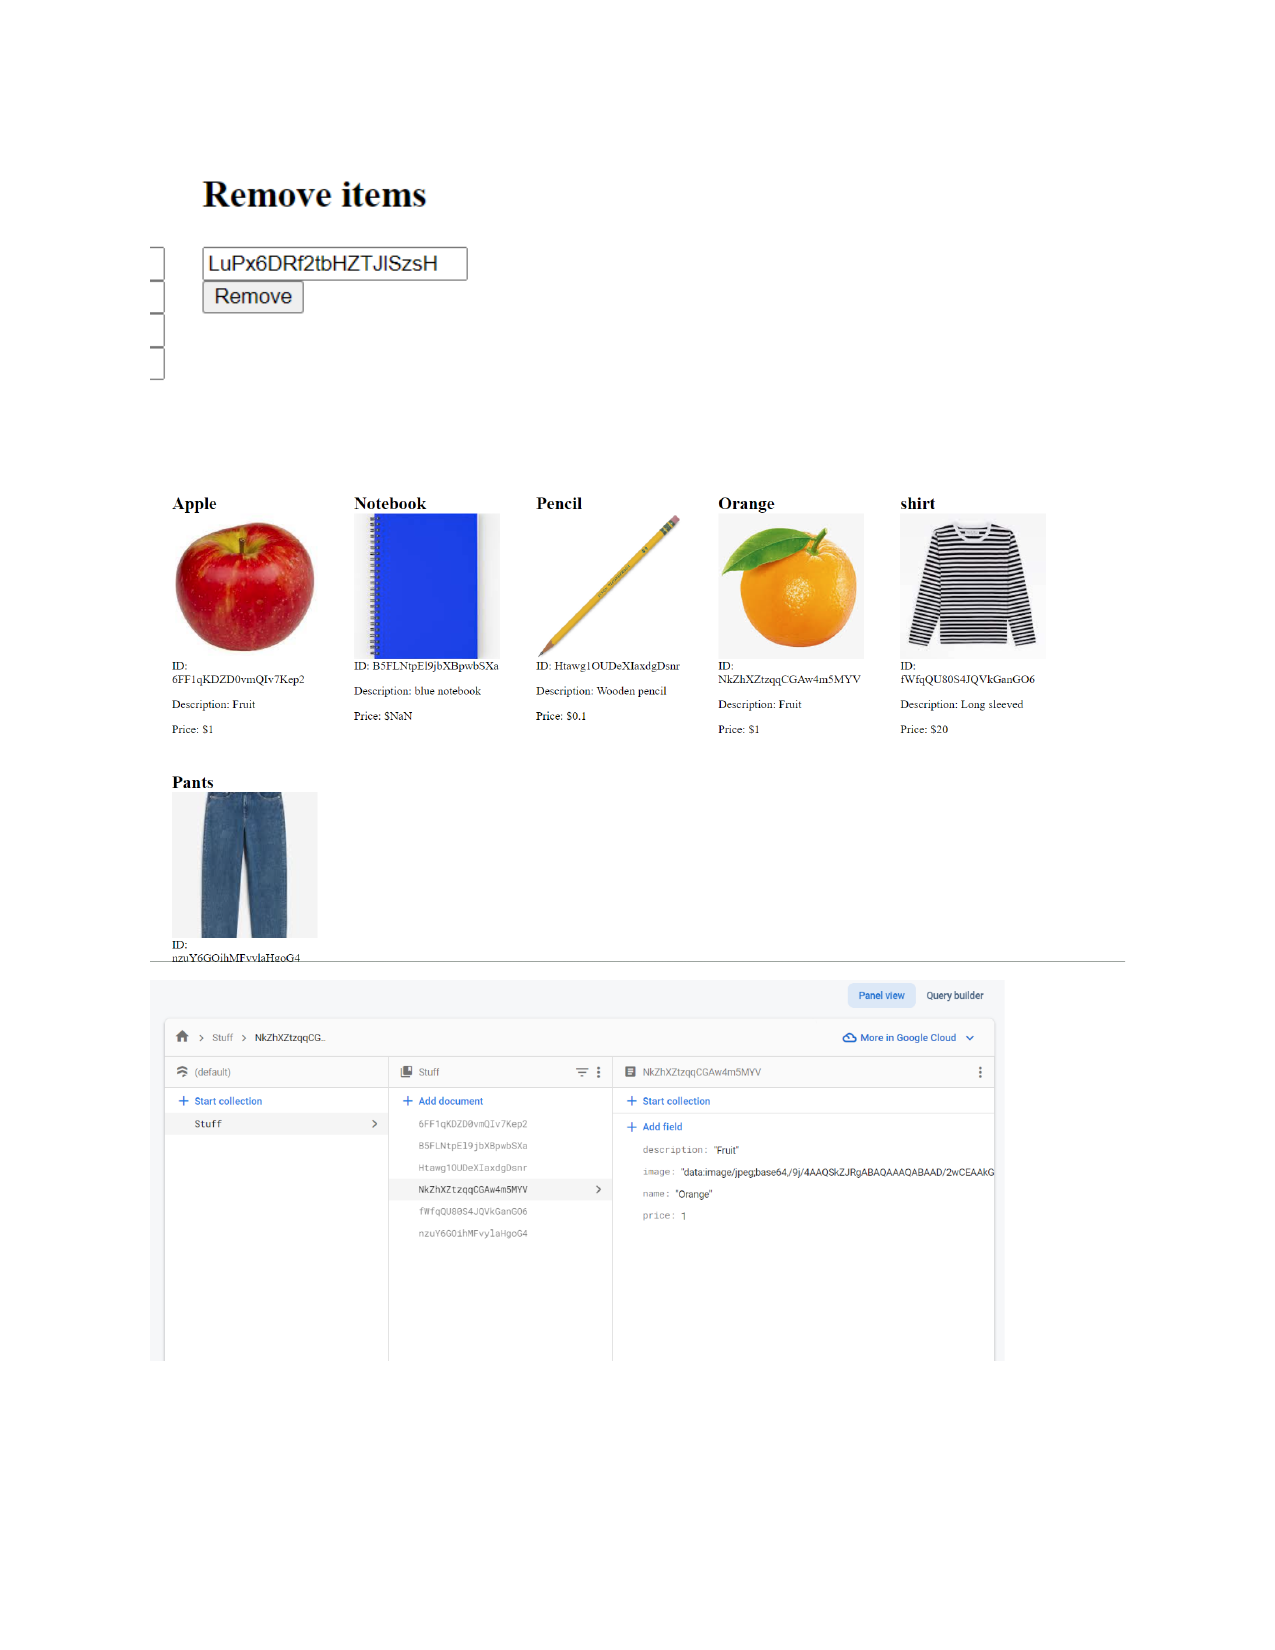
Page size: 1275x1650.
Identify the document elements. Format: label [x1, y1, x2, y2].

picture [150, 150, 498, 463]
picture [150, 980, 1005, 1361]
picture [150, 481, 1125, 962]
